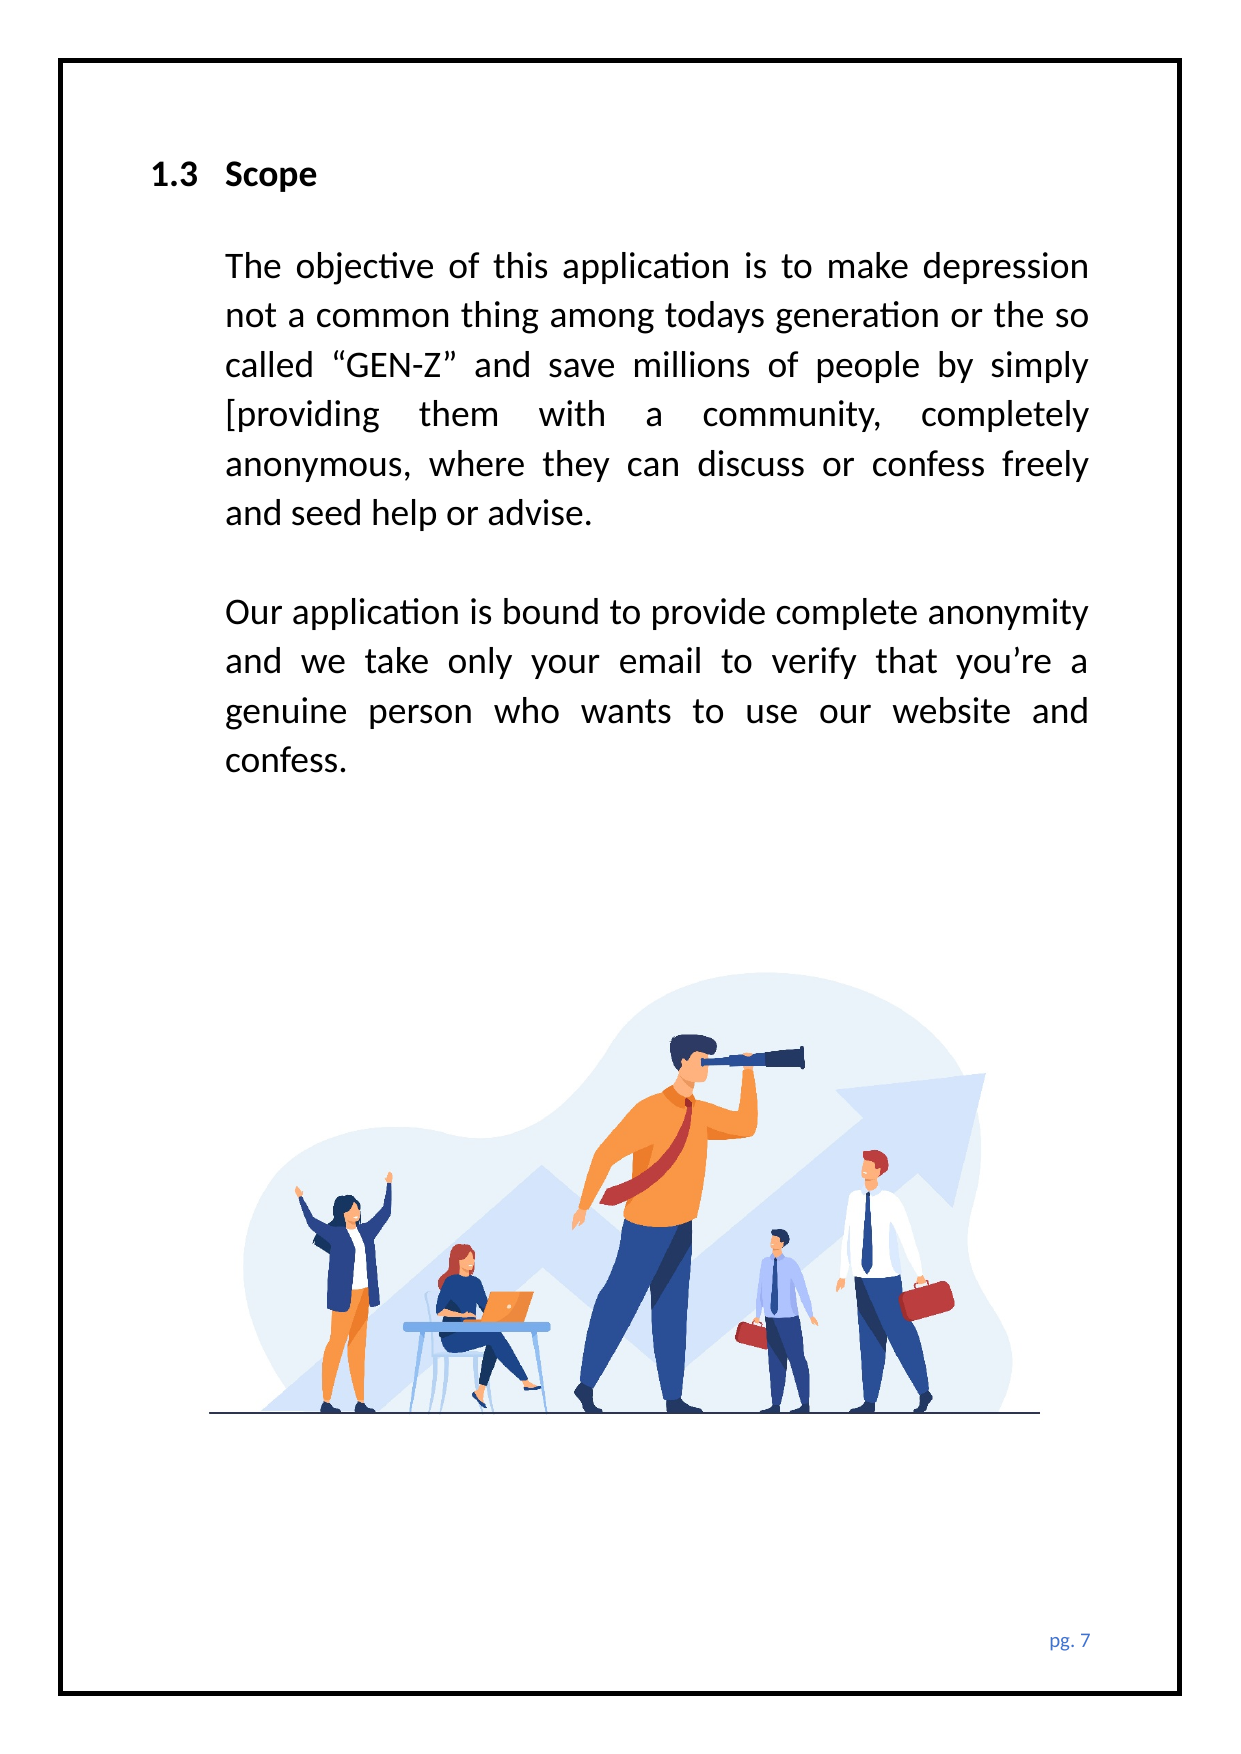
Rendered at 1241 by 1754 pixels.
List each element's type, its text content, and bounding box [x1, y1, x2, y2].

list The objective of this application is to make depression not a common thing among todays generation or the so called “GEN-Z” and save millions of people by simply [providing them with a community, completely anonymous, where they can discuss or confess freely and seed help or advise. [225, 242, 1090, 535]
list Our application is bound to provide complete anonymity and we take only your email to verify that you’re a genuine person who wants to use our website and confess. [225, 588, 1090, 782]
picture [157, 874, 1099, 1501]
list Scope [150, 150, 1090, 196]
